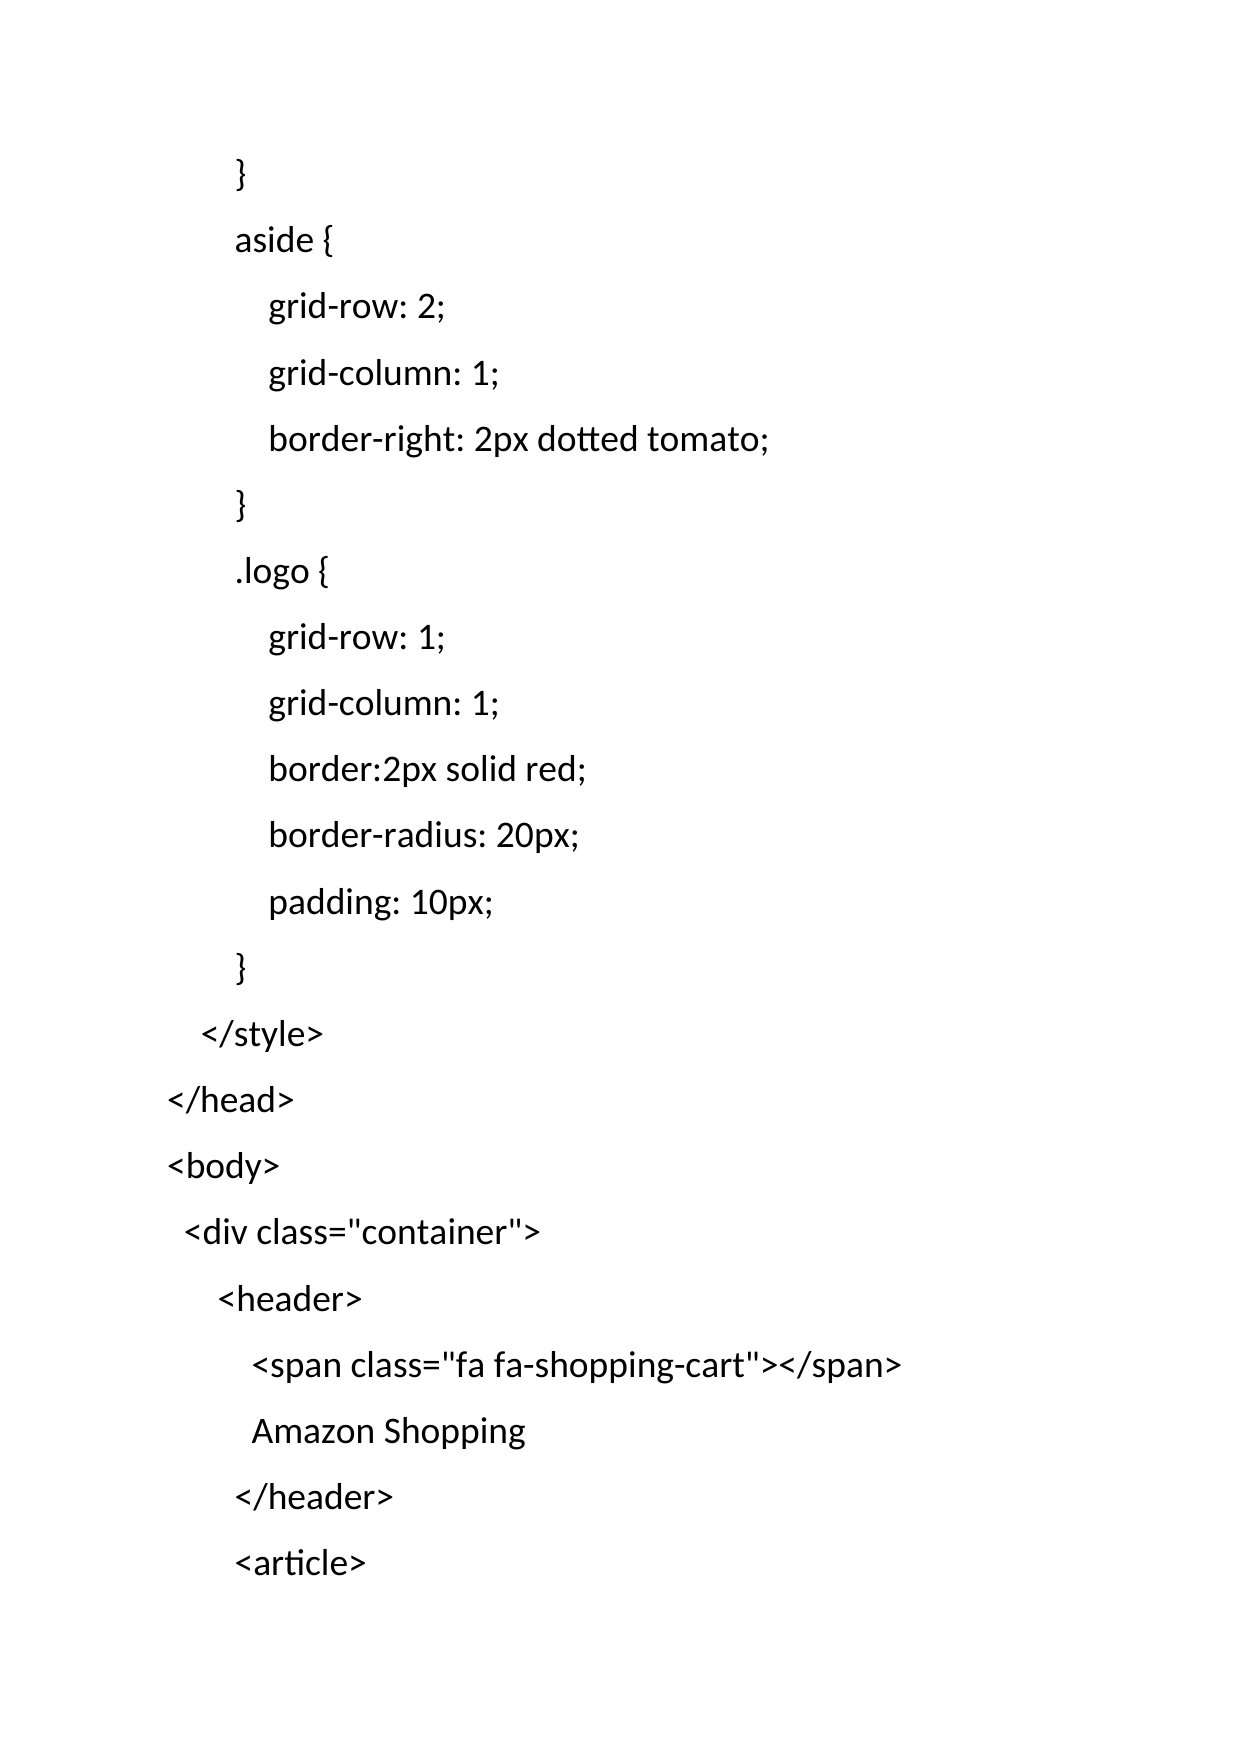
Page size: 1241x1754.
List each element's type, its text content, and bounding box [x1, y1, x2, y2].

text </header> [150, 1473, 1090, 1519]
text padding: 10px; [150, 878, 1090, 923]
text <div class="container"> [150, 1208, 1090, 1254]
text <article> [150, 1539, 1090, 1585]
text border-radius: 20px; [150, 811, 1090, 857]
text } [150, 150, 1090, 196]
text border-right: 2px dotted tomato; [150, 414, 1090, 460]
text } [150, 481, 1090, 527]
text } [150, 944, 1090, 989]
text <body> [150, 1142, 1090, 1188]
text </head> [150, 1076, 1090, 1122]
text Amazon Shopping [150, 1407, 1090, 1453]
text grid-row: 1; [150, 613, 1090, 659]
text aside { [150, 216, 1090, 262]
text <span class="fa fa-shopping-cart"></span> [150, 1341, 1090, 1386]
text border:2px solid red; [150, 745, 1090, 791]
text grid-row: 2; [150, 282, 1090, 328]
text </style> [150, 1010, 1090, 1056]
text grid-column: 1; [150, 348, 1090, 394]
text grid-column: 1; [150, 679, 1090, 725]
text <header> [150, 1274, 1090, 1320]
text .logo { [150, 547, 1090, 593]
